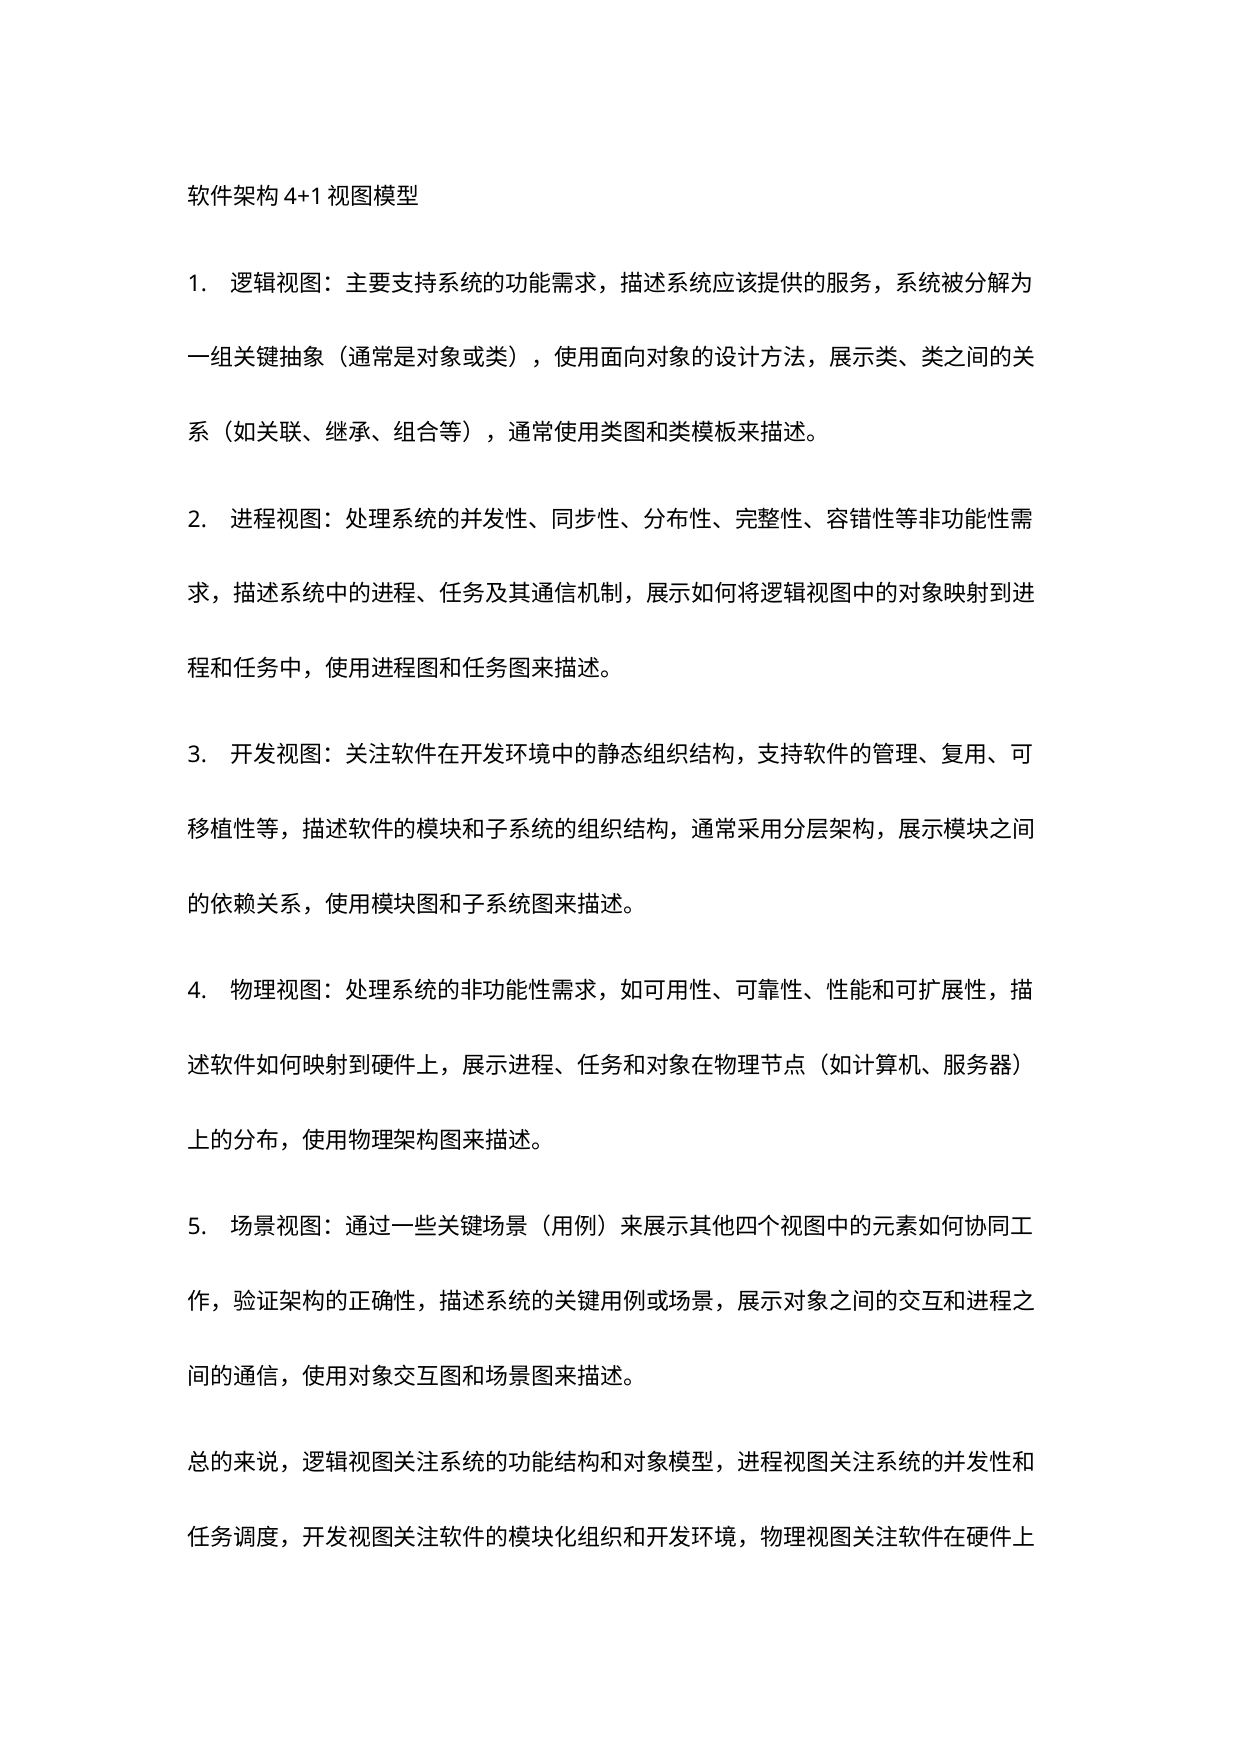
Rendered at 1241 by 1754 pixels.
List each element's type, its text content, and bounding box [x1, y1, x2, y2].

text 软件架构4+1视图模型 [187, 162, 1053, 227]
text 1. 逻辑视图：主要支持系统的功能需求，描述系统应该提供的服务，系统被分解为一组关键抽象（通常是对象或类），使用面向对象的设计方法，展示类、类之间的关系（如关联、继承、组合等），通常使用类图和类模板来描述。 [187, 249, 1053, 463]
text 2. 进程视图：处理系统的并发性、同步性、分布性、完整性、容错性等非功能性需求，描述系统中的进程、任务及其通信机制，展示如何将逻辑视图中的对象映射到进程和任务中，使用进程图和任务图来描述。 [187, 484, 1053, 699]
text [187, 1428, 1053, 1568]
text 4. 物理视图：处理系统的非功能性需求，如可用性、可靠性、性能和可扩展性，描述软件如何映射到硬件上，展示进程、任务和对象在物理节点（如计算机、服务器）上的分布，使用物理架构图来描述。 [187, 956, 1053, 1171]
text 5. 场景视图：通过一些关键场景（用例）来展示其他四个视图中的元素如何协同工作，验证架构的正确性，描述系统的关键用例或场景，展示对象之间的交互和进程之间的通信，使用对象交互图和场景图来描述。 [187, 1192, 1053, 1407]
text 3. 开发视图：关注软件在开发环境中的静态组织结构，支持软件的管理、复用、可移植性等，描述软件的模块和子系统的组织结构，通常采用分层架构，展示模块之间的依赖关系，使用模块图和子系统图来描述。 [187, 721, 1053, 935]
